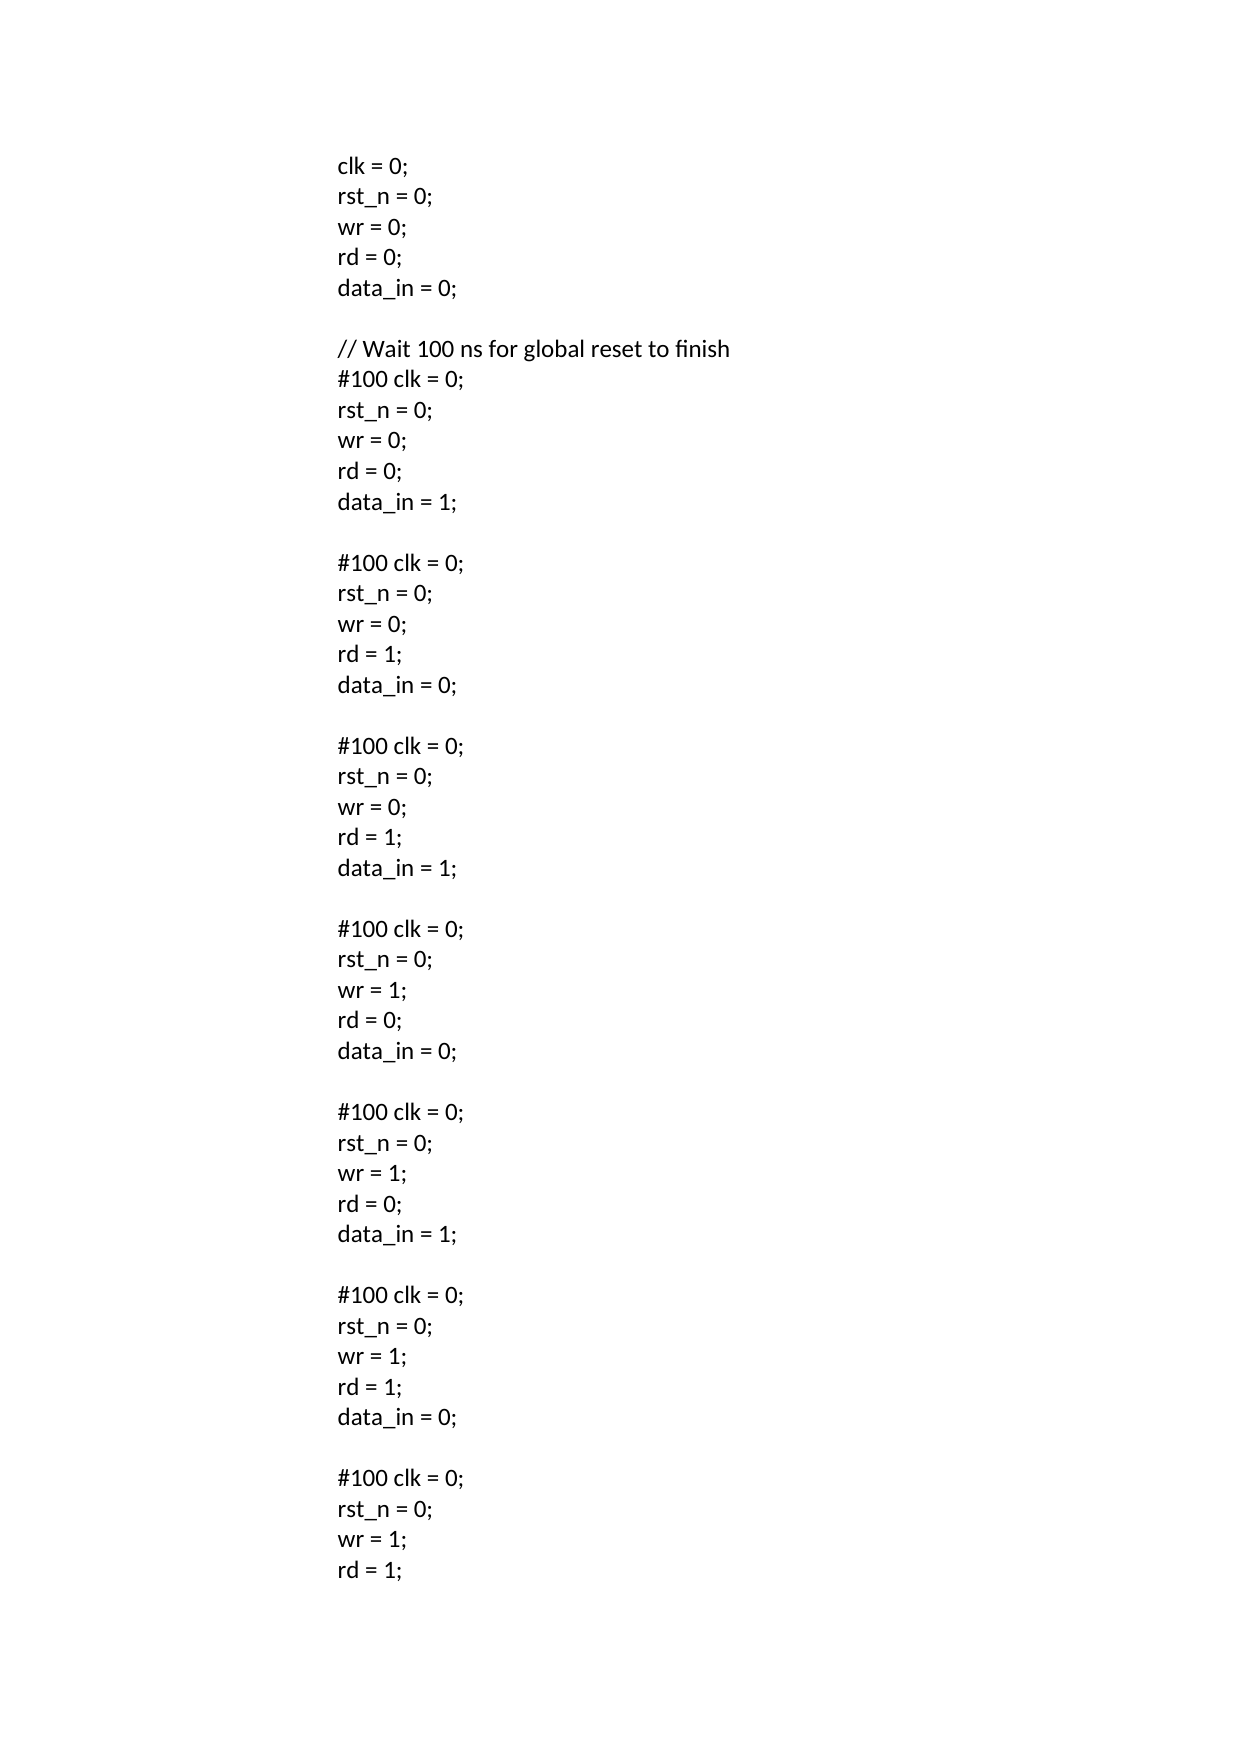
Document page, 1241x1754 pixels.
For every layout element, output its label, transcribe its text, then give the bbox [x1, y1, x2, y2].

text wr = 1; [187, 1340, 1053, 1371]
text wr = 1; [187, 974, 1053, 1004]
text rst_n = 0; [187, 1493, 1053, 1523]
text rst_n = 0; [187, 1127, 1053, 1157]
text wr = 1; [187, 1157, 1053, 1188]
text rd = 1; [187, 638, 1053, 669]
text rst_n = 0; [187, 394, 1053, 425]
text wr = 0; [187, 791, 1053, 821]
text wr = 1; [187, 1523, 1053, 1554]
text rd = 0; [187, 455, 1053, 486]
text data_in = 1; [187, 1218, 1053, 1249]
text data_in = 1; [187, 852, 1053, 882]
text #100 clk = 0; [187, 1462, 1053, 1493]
text rd = 0; [187, 1004, 1053, 1035]
text clk = 0; [187, 150, 1053, 181]
text wr = 0; [187, 211, 1053, 242]
text rst_n = 0; [187, 577, 1053, 608]
text wr = 0; [187, 608, 1053, 638]
text rst_n = 0; [187, 1310, 1053, 1340]
text rst_n = 0; [187, 181, 1053, 211]
text // Wait 100 ns for global reset to finish [187, 333, 1053, 364]
text data_in = 0; [187, 1401, 1053, 1432]
text rd = 1; [187, 1371, 1053, 1401]
text #100 clk = 0; [187, 547, 1053, 577]
text data_in = 1; [187, 486, 1053, 516]
text #100 clk = 0; [187, 913, 1053, 943]
text rst_n = 0; [187, 760, 1053, 791]
text data_in = 0; [187, 669, 1053, 699]
text rd = 0; [187, 1188, 1053, 1218]
text rst_n = 0; [187, 943, 1053, 974]
text #100 clk = 0; [187, 1279, 1053, 1310]
text wr = 0; [187, 425, 1053, 455]
text #100 clk = 0; [187, 1096, 1053, 1127]
text #100 clk = 0; [187, 730, 1053, 760]
text rd = 1; [187, 821, 1053, 852]
text data_in = 0; [187, 1035, 1053, 1066]
text data_in = 0; [187, 272, 1053, 303]
text #100 clk = 0; [187, 364, 1053, 394]
text rd = 1; [187, 1554, 1053, 1584]
text rd = 0; [187, 242, 1053, 272]
